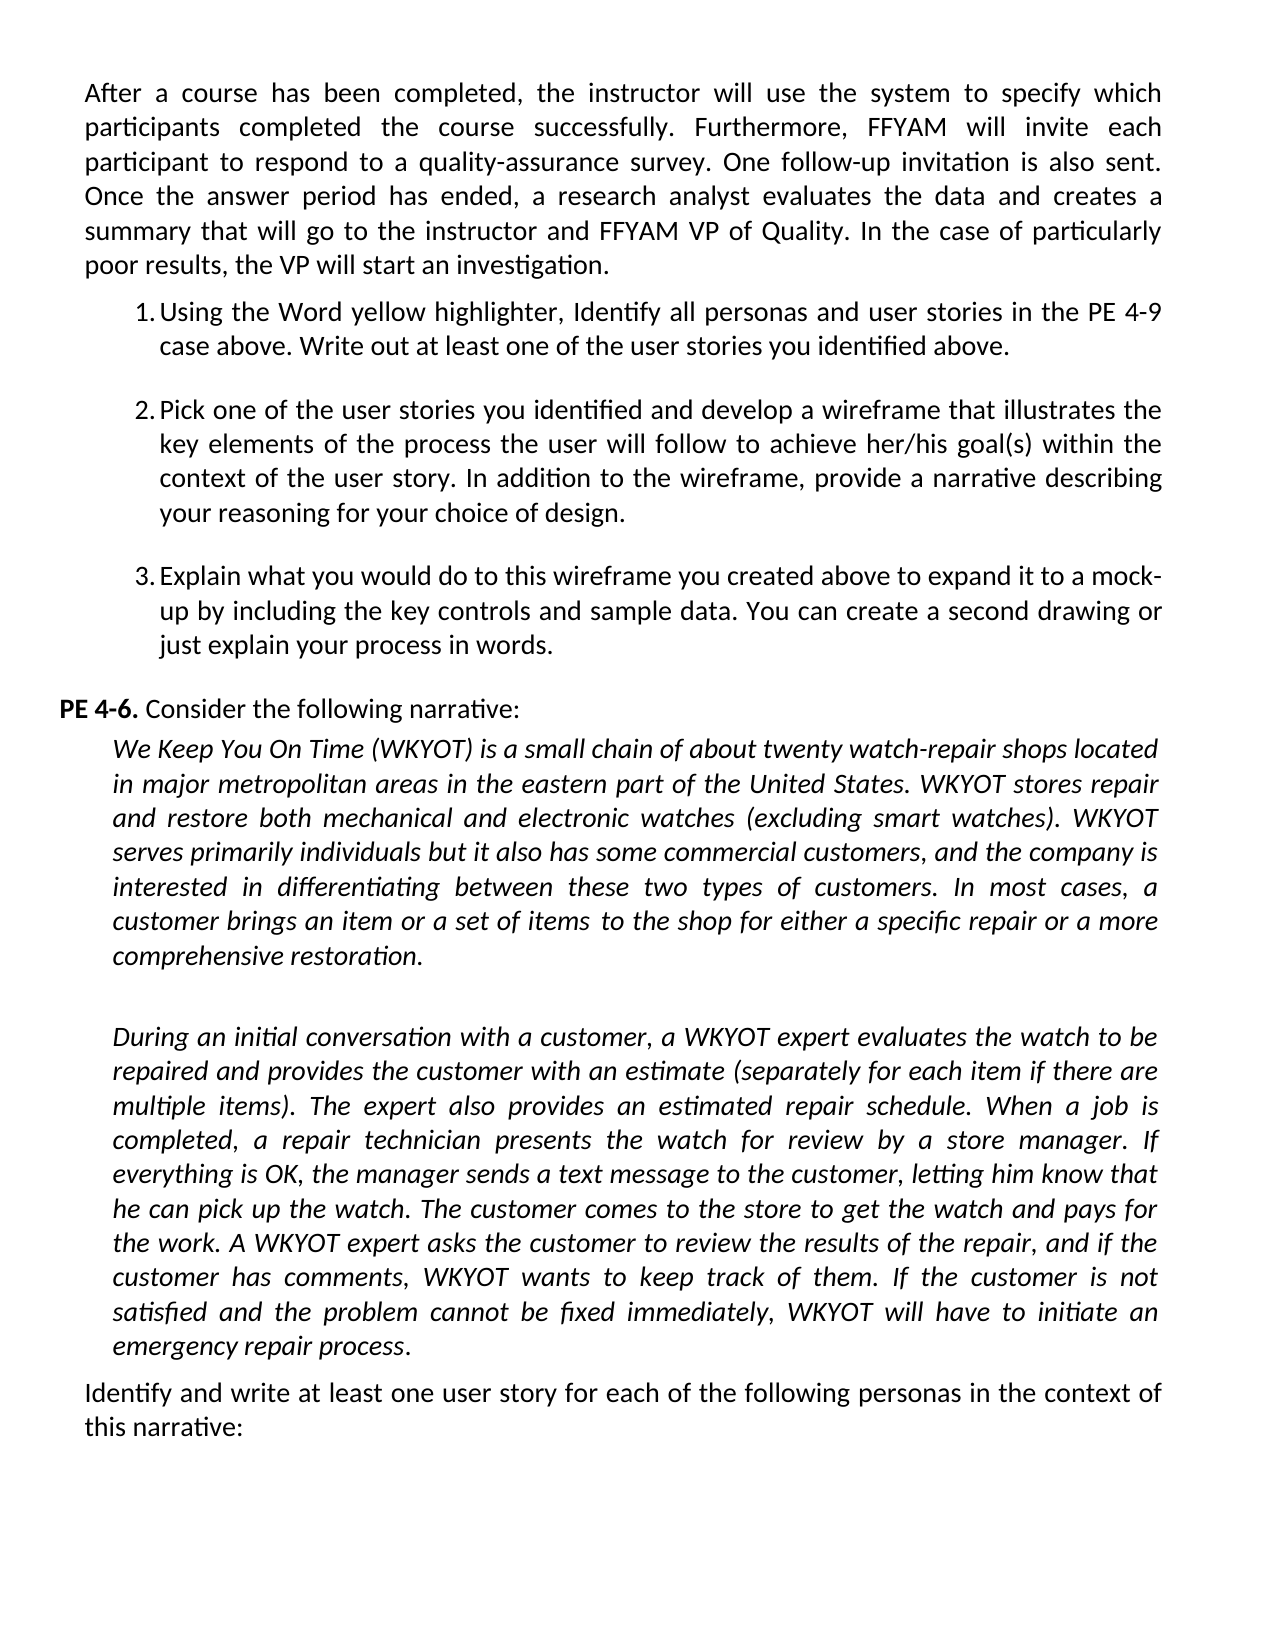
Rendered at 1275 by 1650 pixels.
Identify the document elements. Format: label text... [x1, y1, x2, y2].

text Identify and write at least one user story for each of the following personas in the context of this narrative: [84, 1375, 1162, 1444]
text We Keep You On Time (WKYOT) is a small chain of about twenty watch-repair shops located in major metropolitan areas in the eastern part of the United States. WKYOT stores repair and restore both mechanical and electronic watches (excluding smart watches). WKYOT serves primarily individuals but it also has some commercial customers, and the company is interested in differentiating between these two types of customers. In most cases, a customer brings an item or a set of items to the shop for either a specific repair or a more comprehensive restoration. [112, 731, 1162, 972]
list Explain what you would do to this wireframe you created above to expand it to a mock-up by including the key controls and sample data. You can create a second drawing or just explain your process in words. [134, 558, 1162, 661]
list Using the Word yellow highlighter, Identify all personas and user stories in the PE 4-9 case above. Write out at least one of the user stories you identified above. [134, 294, 1162, 362]
text During an initial conversation with a customer, a WKYOT expert evaluates the watch to be repaired and provides the customer with an estimate (separately for each item if there are multiple items). The expert also provides an estimated repair schedule. When a job is completed, a repair technician presents the watch for review by a store manager. If everything is OK, the manager sends a text message to the customer, letting him know that he can pick up the watch. The customer comes to the store to get the watch and pays for the work. A WKYOT expert asks the customer to review the results of the repair, and if the customer has comments, WKYOT wants to keep track of them. If the customer is not satisfied and the problem cannot be fixed immediately, WKYOT will have to initiate an emergency repair process. [112, 1019, 1162, 1362]
list Pick one of the user stories you identified and develop a wireframe that illustrates the key elements of the process the user will follow to achieve her/his goal(s) within the context of the user story. In addition to the wireframe, provide a narrative describing your reasoning for your choice of design. [134, 392, 1162, 529]
text PE 4-6. Consider the following narrative: [59, 691, 1162, 725]
text After a course has been completed, the instructor will use the system to specify which participants completed the course successfully. Furthermore, FFYAM will invite each participant to respond to a quality-assurance survey. One follow-up invitation is also sent. Once the answer period has ended, a research analyst evaluates the data and creates a summary that will go to the instructor and FFYAM VP of Quality. In the case of particularly poor results, the VP will start an investigation. [84, 75, 1162, 281]
